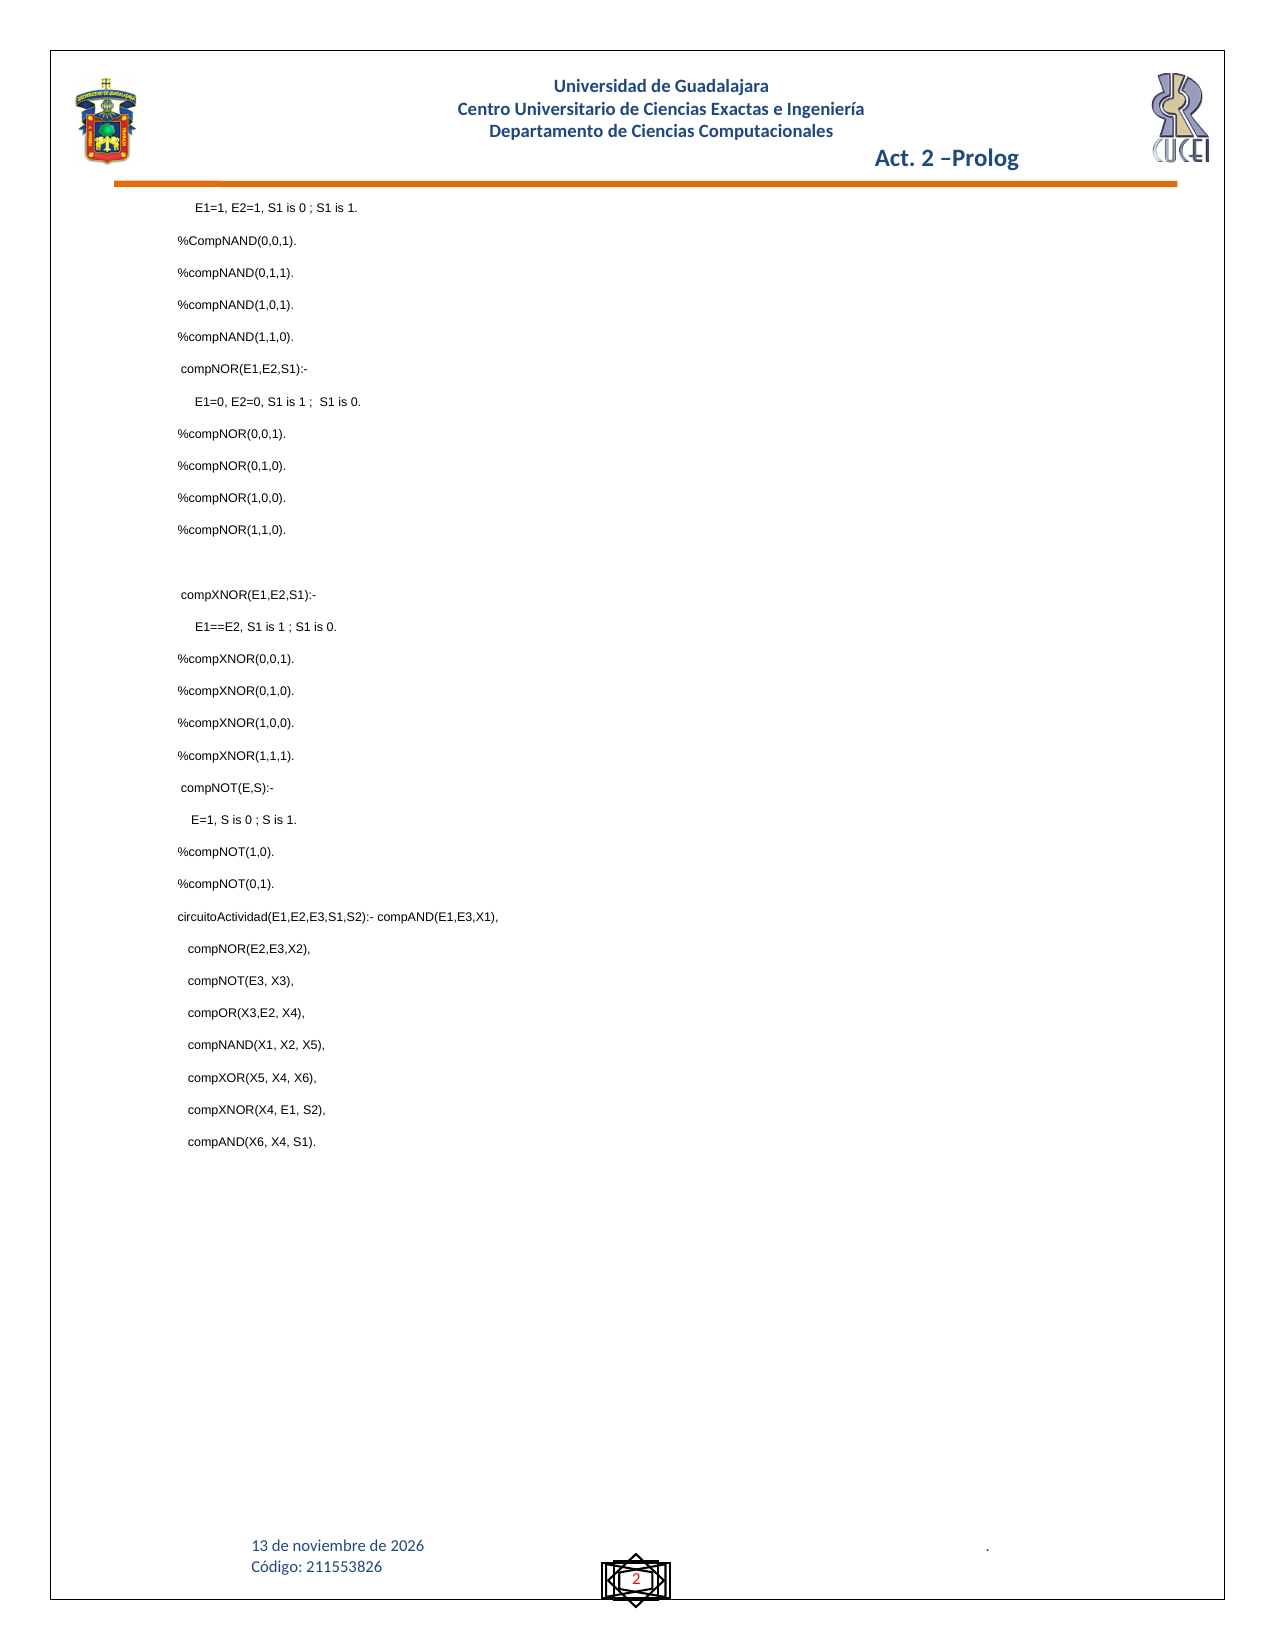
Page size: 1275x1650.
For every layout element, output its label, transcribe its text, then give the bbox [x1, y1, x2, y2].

text compNOT(E3, X3), [177, 974, 1127, 988]
text compNOT(E,S):- [177, 781, 1127, 795]
picture [75, 78, 137, 166]
text compNAND(X1, X2, X5), [177, 1038, 1127, 1052]
text compXNOR(E1,E2,S1):- [177, 587, 1127, 602]
text %compXNOR(0,1,0). [177, 684, 1127, 698]
text circuitoActividad(E1,E2,E3,S1,S2):- compAND(E1,E3,X1), [177, 909, 1127, 924]
text %compXNOR(0,0,1). [177, 652, 1127, 666]
text compNOR(E2,E3,X2), [177, 941, 1127, 956]
text %compNOT(1,0). [177, 845, 1127, 859]
text %compNOR(1,1,0). [177, 523, 1127, 537]
text %compNOR(1,0,0). [177, 491, 1127, 505]
text %compNOR(0,0,1). [177, 426, 1127, 441]
picture [1151, 73, 1209, 163]
text compXOR(X5, X4, X6), [177, 1070, 1127, 1084]
text E=1, S is 0 ; S is 1. [177, 813, 1127, 827]
text %CompNAND(0,0,1). [177, 233, 1127, 248]
text E1=1, E2=1, S1 is 0 ; S1 is 1. [177, 201, 1127, 216]
text %compXNOR(1,1,1). [177, 748, 1127, 763]
text %compXNOR(1,0,0). [177, 716, 1127, 731]
text compOR(X3,E2, X4), [177, 1006, 1127, 1020]
text E1==E2, S1 is 1 ; S1 is 0. [177, 619, 1127, 634]
text %compNAND(1,1,0). [177, 330, 1127, 344]
text E1=0, E2=0, S1 is 1 ; S1 is 0. [177, 394, 1127, 409]
text compNOR(E1,E2,S1):- [177, 362, 1127, 376]
text %compNOT(0,1). [177, 877, 1127, 891]
text compAND(X6, X4, S1). [177, 1134, 1127, 1149]
text %compNOR(0,1,0). [177, 459, 1127, 473]
text %compNAND(1,0,1). [177, 298, 1127, 312]
text %compNAND(0,1,1). [177, 266, 1127, 280]
text compXNOR(X4, E1, S2), [177, 1102, 1127, 1117]
